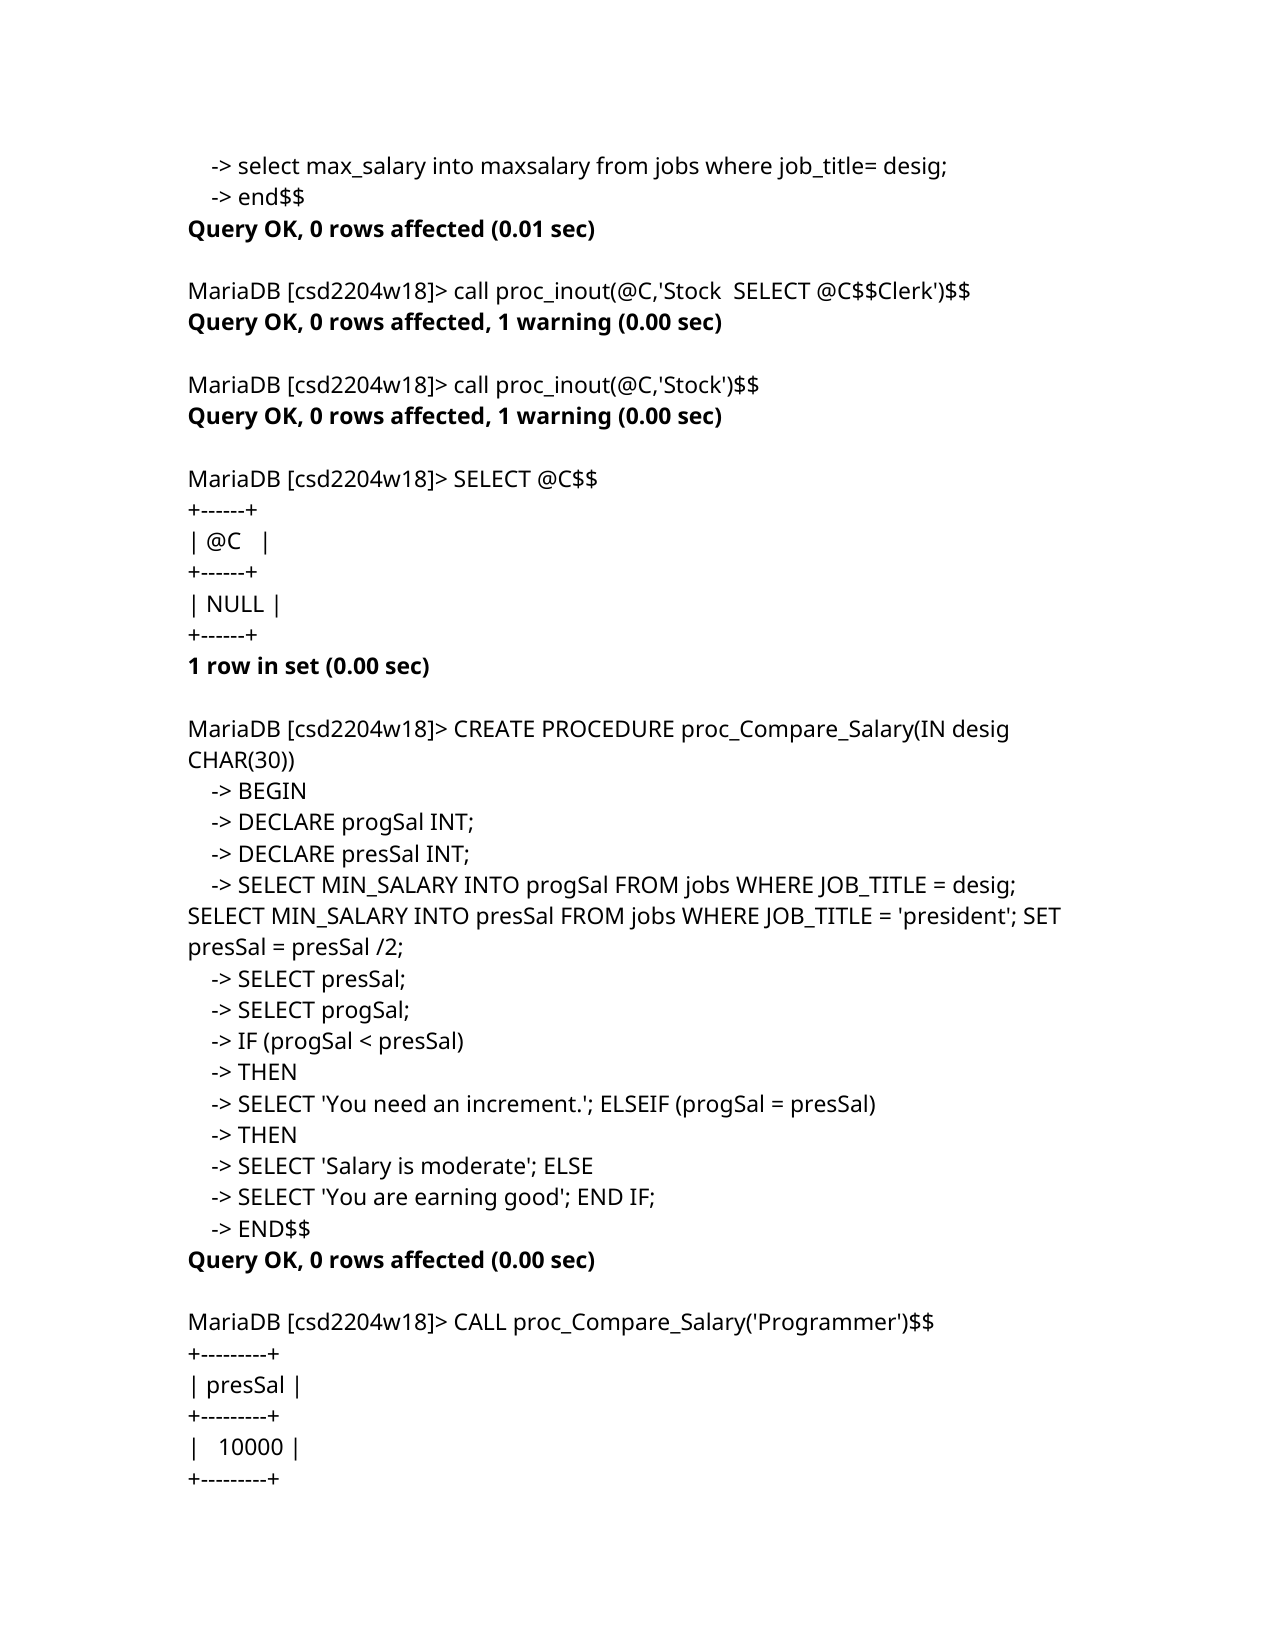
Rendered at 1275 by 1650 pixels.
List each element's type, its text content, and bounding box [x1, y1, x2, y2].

text | @C | [187, 525, 1087, 556]
text +------+ [187, 619, 1087, 650]
text -> BEGIN [187, 775, 1087, 806]
text -> IF (progSal < presSal) [187, 1025, 1087, 1056]
text -> END$$ [187, 1212, 1087, 1244]
text Query OK, 0 rows affected, 1 warning (0.00 sec) [187, 400, 1087, 431]
text MariaDB [csd2204w18]> CALL proc_Compare_Salary('Programmer')$$ [187, 1306, 1087, 1337]
text MariaDB [csd2204w18]> SELECT @C$$ [187, 462, 1087, 494]
text Query OK, 0 rows affected, 1 warning (0.00 sec) [187, 306, 1087, 337]
text +---------+ [187, 1337, 1087, 1369]
text -> THEN [187, 1056, 1087, 1087]
text -> SELECT MIN_SALARY INTO progSal FROM jobs WHERE JOB_TITLE = desig; SELECT MIN_SALARY INTO presSal FROM jobs WHERE JOB_TITLE = 'president'; SET presSal = presSal /2; [187, 869, 1087, 962]
text +---------+ [187, 1462, 1087, 1494]
text MariaDB [csd2204w18]> call proc_inout(@C,'Stock')$$ [187, 369, 1087, 400]
text -> select max_salary into maxsalary from jobs where job_title= desig; [187, 150, 1087, 181]
text MariaDB [csd2204w18]> call proc_inout(@C,'Stock SELECT @C$$Clerk')$$ [187, 275, 1087, 306]
text +---------+ [187, 1400, 1087, 1431]
text Query OK, 0 rows affected (0.00 sec) [187, 1244, 1087, 1275]
text +------+ [187, 556, 1087, 587]
text -> SELECT 'You need an increment.'; ELSEIF (progSal = presSal) [187, 1087, 1087, 1119]
text -> SELECT 'You are earning good'; END IF; [187, 1181, 1087, 1212]
text -> SELECT presSal; [187, 962, 1087, 994]
text -> DECLARE progSal INT; [187, 806, 1087, 837]
text | presSal | [187, 1369, 1087, 1400]
text -> DECLARE presSal INT; [187, 837, 1087, 869]
text -> end$$ [187, 181, 1087, 212]
text -> SELECT 'Salary is moderate'; ELSE [187, 1150, 1087, 1181]
text 1 row in set (0.00 sec) [187, 650, 1087, 681]
text MariaDB [csd2204w18]> CREATE PROCEDURE proc_Compare_Salary(IN desig CHAR(30)) [187, 712, 1087, 775]
text -> THEN [187, 1119, 1087, 1150]
text | 10000 | [187, 1431, 1087, 1462]
text -> SELECT progSal; [187, 994, 1087, 1025]
text Query OK, 0 rows affected (0.01 sec) [187, 212, 1087, 244]
text +------+ [187, 494, 1087, 525]
text | NULL | [187, 587, 1087, 619]
